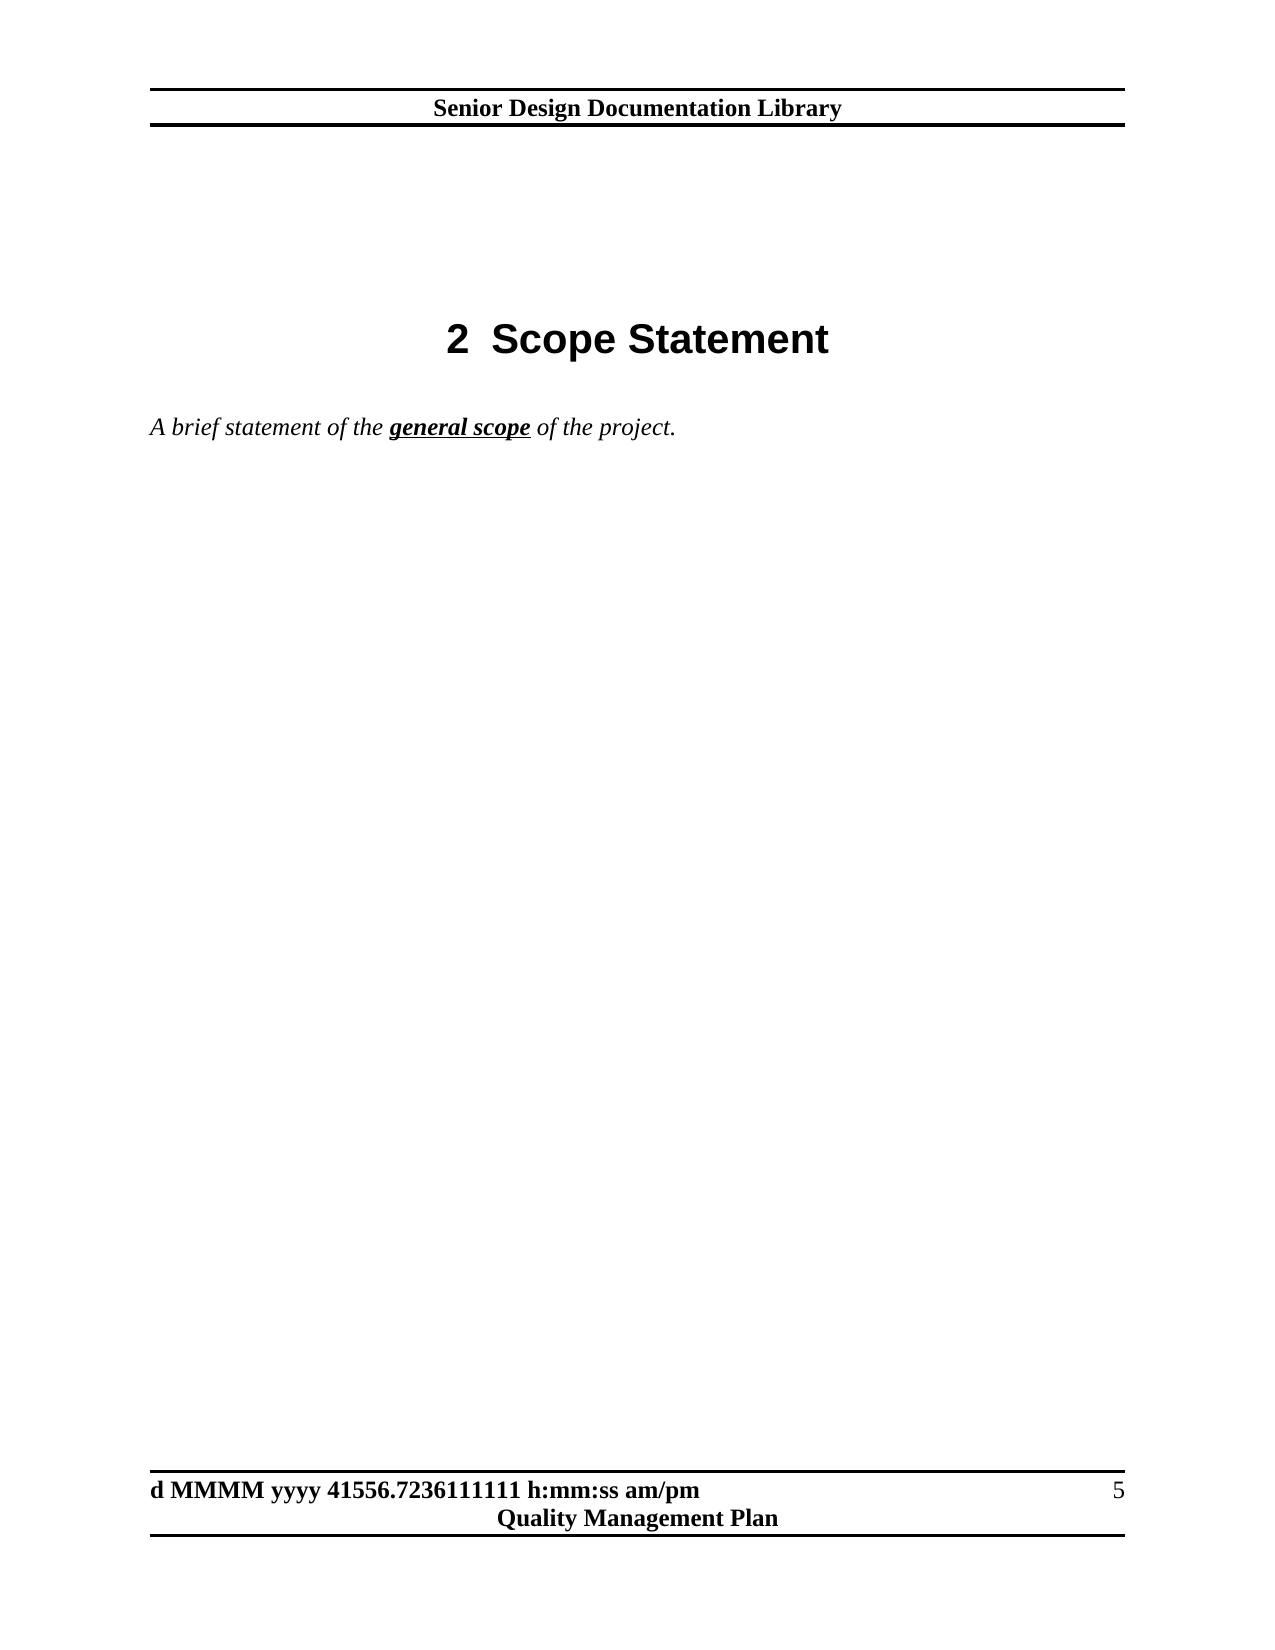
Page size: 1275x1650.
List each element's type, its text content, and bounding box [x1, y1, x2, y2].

text A brief statement of the general scope of the project. [150, 412, 1125, 441]
subtitle Scope Statement [150, 314, 1125, 362]
